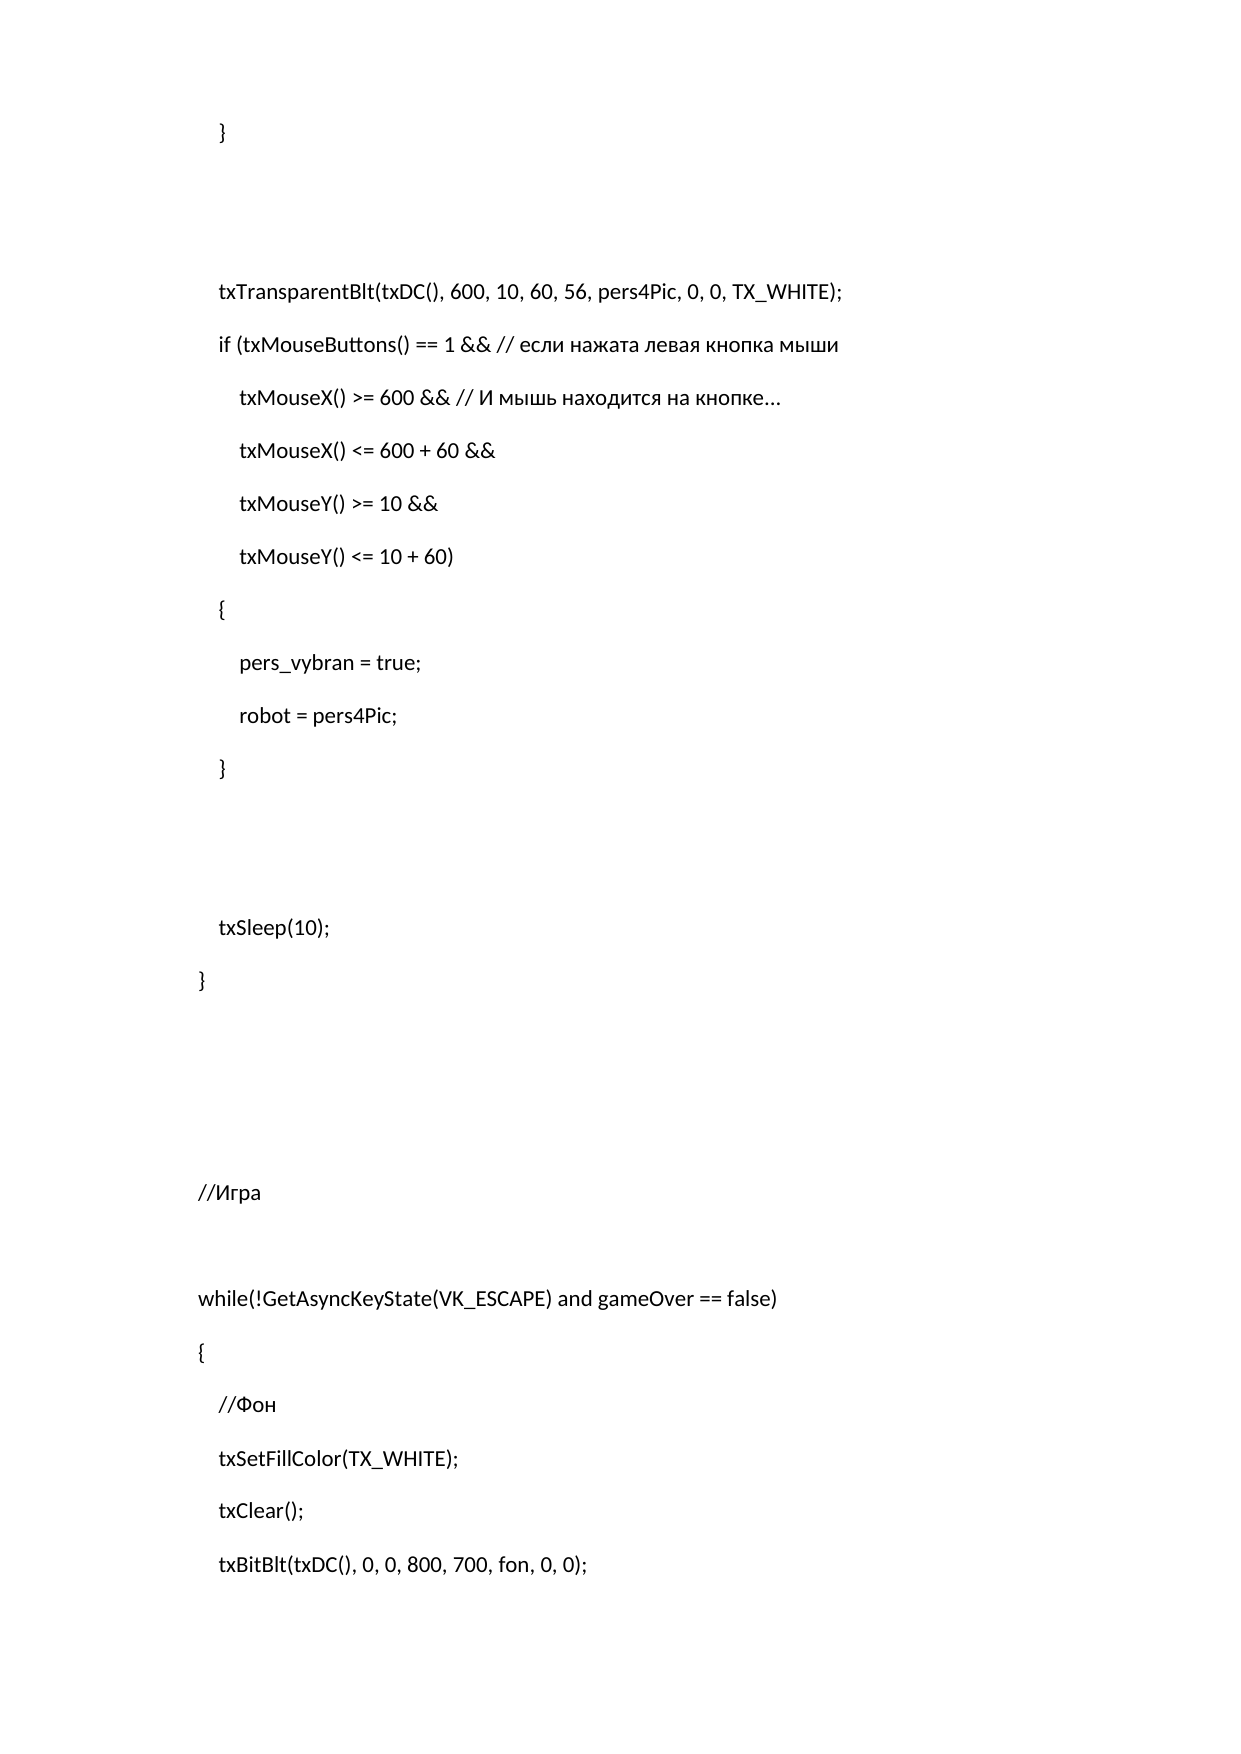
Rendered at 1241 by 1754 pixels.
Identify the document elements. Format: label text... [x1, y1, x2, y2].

text txMouseY() <= 10 + 60) [177, 542, 1152, 570]
text txClear(); [177, 1497, 1152, 1525]
text txBitBlt(txDC(), 0, 0, 800, 700, fon, 0, 0); [177, 1550, 1152, 1578]
text txMouseX() >= 600 && // И мышь находится на кнопке... [177, 383, 1152, 411]
text txTransparentBlt(txDC(), 600, 10, 60, 56, pers4Pic, 0, 0, TX_WHITE); [177, 277, 1152, 305]
text txSleep(10); [177, 913, 1152, 941]
text } [177, 966, 1152, 994]
text robot = pers4Pic; [177, 701, 1152, 729]
text } [177, 754, 1152, 782]
text { [177, 595, 1152, 623]
text if (txMouseButtons() == 1 && // если нажата левая кнопка мыши [177, 330, 1152, 358]
text //Фон [177, 1391, 1152, 1419]
text } [177, 118, 1152, 146]
text txMouseX() <= 600 + 60 && [177, 436, 1152, 464]
text txSetFillColor(TX_WHITE); [177, 1444, 1152, 1472]
text while(!GetAsyncKeyState(VK_ESCAPE) and gameOver == false) [177, 1284, 1152, 1313]
text //Игра [177, 1178, 1152, 1207]
text pers_vybran = true; [177, 648, 1152, 676]
text { [177, 1338, 1152, 1366]
text txMouseY() >= 10 && [177, 489, 1152, 517]
